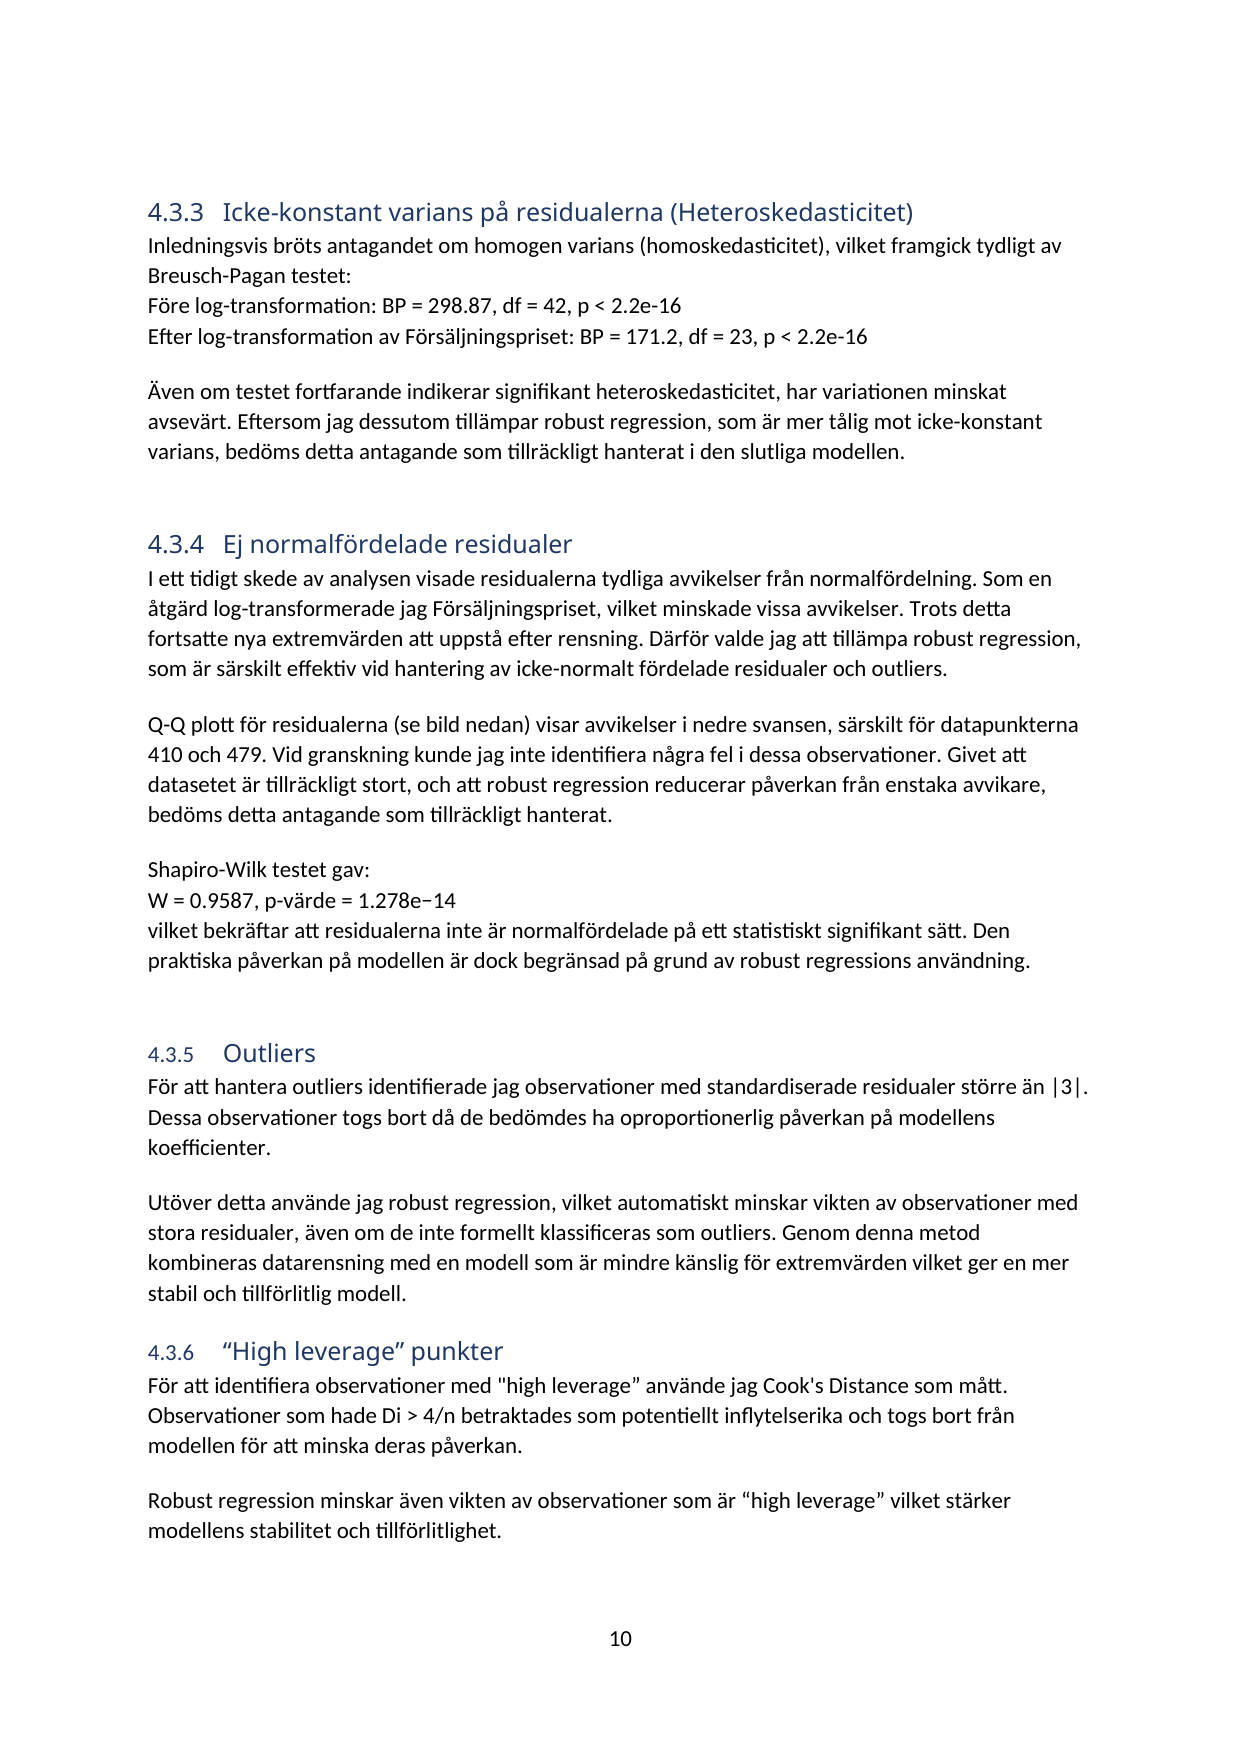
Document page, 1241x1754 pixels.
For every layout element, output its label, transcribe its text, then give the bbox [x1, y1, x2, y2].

subtitle Ej normalfördelade residualer [148, 527, 1093, 561]
subtitle “High leverage” punkter [148, 1334, 1093, 1368]
text Även om testet fortfarande indikerar signifikant heteroskedasticitet, har variationen minskat avsevärt. Eftersom jag dessutom tillämpar robust regression, som är mer tålig mot icke-konstant varians, bedöms detta antagande som tillräckligt hanterat i den slutliga modellen. [148, 377, 1093, 466]
subtitle Outliers [148, 1036, 1093, 1070]
text Robust regression minskar även vikten av observationer som är “high leverage” vilket stärker modellens stabilitet och tillförlitlighet. [148, 1486, 1093, 1544]
text Shapiro-Wilk testet gav: W = 0.9587, p-värde = 1.278e−14 vilket bekräftar att residualerna inte är normalfördelade på ett statistiskt signifikant sätt. Den praktiska påverkan på modellen är dock begränsad på grund av robust regressions användning. [148, 856, 1093, 974]
subtitle Icke-konstant varians på residualerna (Heteroskedasticitet) [148, 194, 1093, 228]
text För att hantera outliers identifierade jag observationer med standardiserade residualer större än |3|. Dessa observationer togs bort då de bedömdes ha oproportionerlig påverkan på modellens koefficienter. [148, 1072, 1093, 1161]
text Inledningsvis bröts antagandet om homogen varians (homoskedasticitet), vilket framgick tydligt av Breusch-Pagan testet: Före log-transformation: BP = 298.87, df = 42, p < 2.2e-16 Efter log-transformation av Försäljningspriset: BP = 171.2, df = 23, p < 2.2e-16 [148, 231, 1093, 350]
text Q-Q plott för residualerna (se bild nedan) visar avvikelser i nedre svansen, särskilt för datapunkterna 410 och 479. Vid granskning kunde jag inte identifiera några fel i dessa observationer. Givet att datasetet är tillräckligt stort, och att robust regression reducerar påverkan från enstaka avvikare, bedöms detta antagande som tillräckligt hanterat. [148, 710, 1093, 828]
text Utöver detta använde jag robust regression, vilket automatiskt minskar vikten av observationer med stora residualer, även om de inte formellt klassificeras som outliers. Genom denna metod kombineras datarensning med en modell som är mindre känslig för extremvärden vilket ger en mer stabil och tillförlitlig modell. [148, 1188, 1093, 1307]
text I ett tidigt skede av analysen visade residualerna tydliga avvikelser från normalfördelning. Som en åtgärd log-transformerade jag Försäljningspriset, vilket minskade vissa avvikelser. Trots detta fortsatte nya extremvärden att uppstå efter rensning. Därför valde jag att tillämpa robust regression, som är särskilt effektiv vid hantering av icke-normalt fördelade residualer och outliers. [148, 564, 1093, 682]
text För att identifiera observationer med "high leverage” använde jag Cook's Distance som mått. Observationer som hade Di > 4/n betraktades som potentiellt inflytelserika och togs bort från modellen för att minska deras påverkan. [148, 1371, 1093, 1459]
